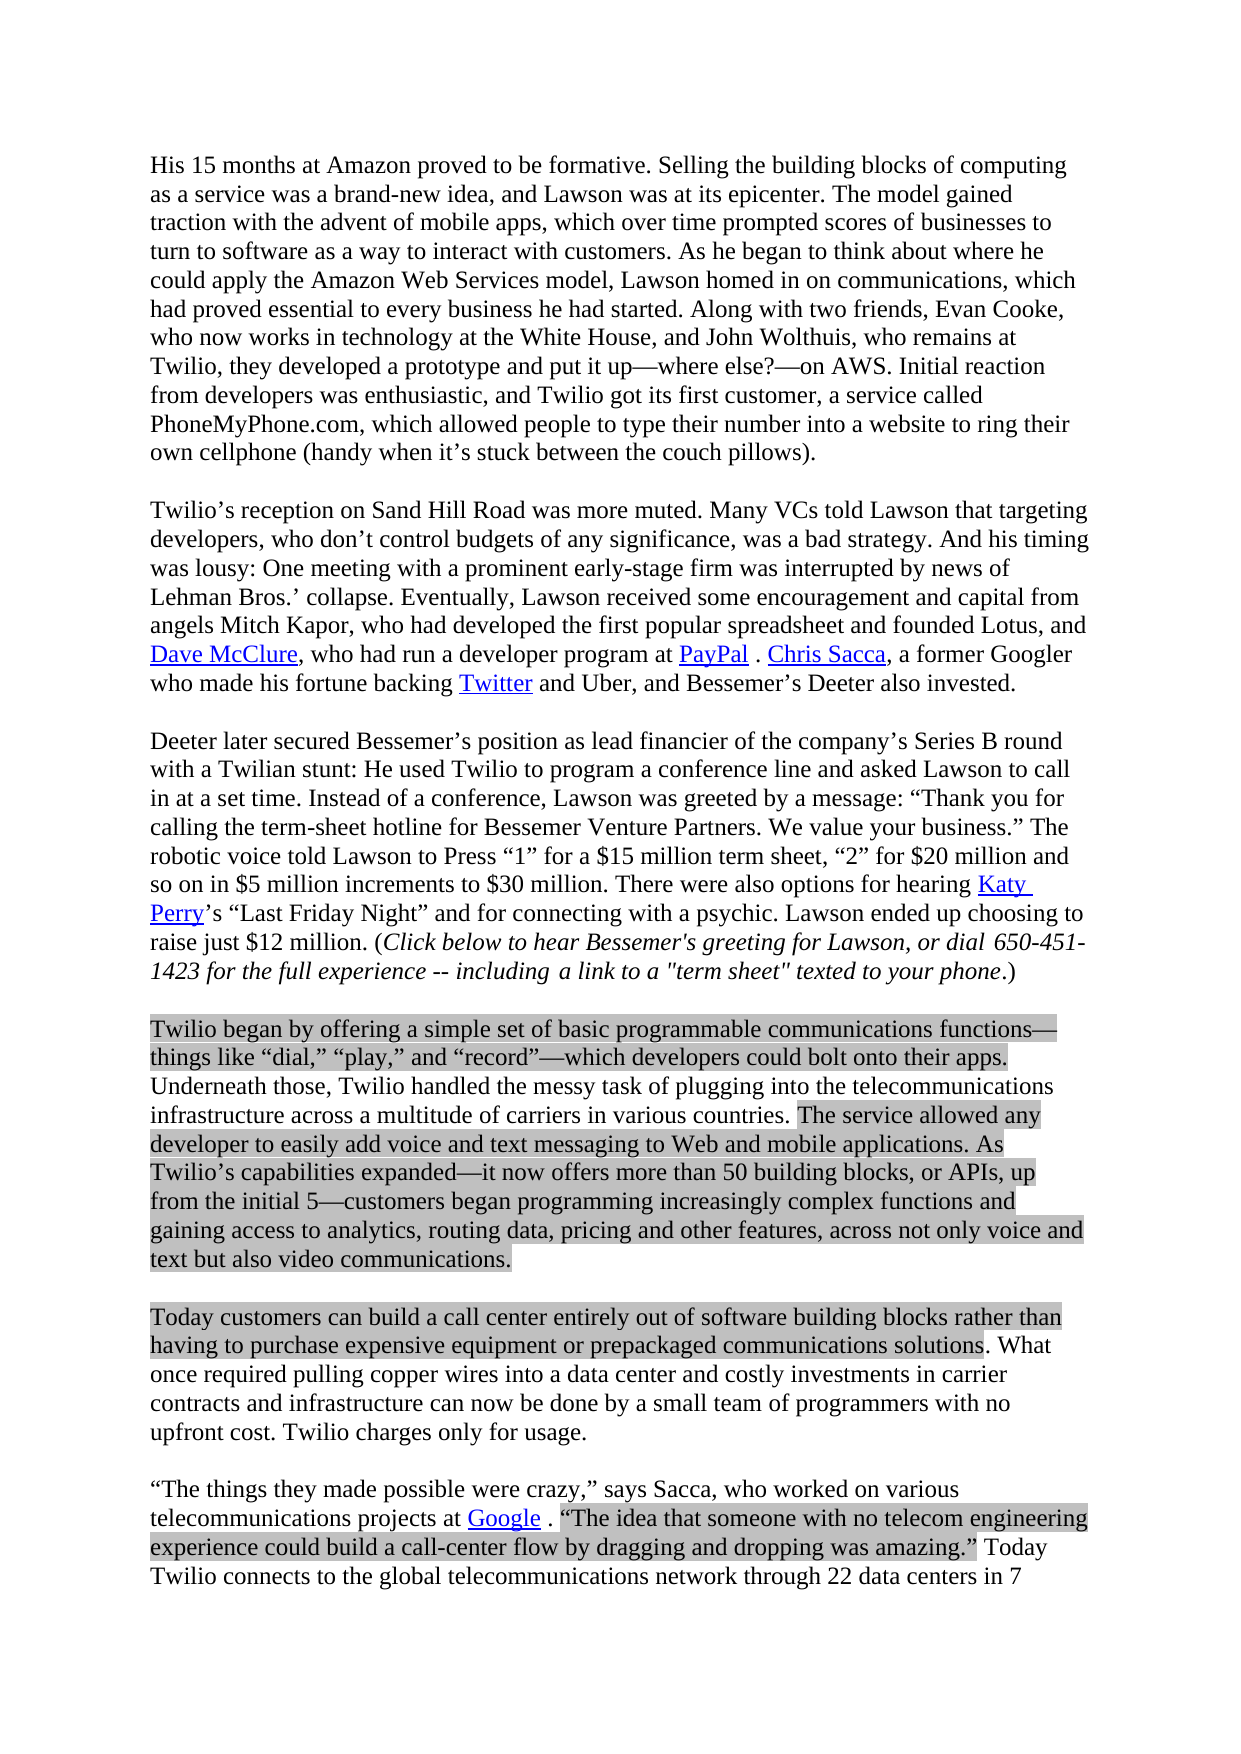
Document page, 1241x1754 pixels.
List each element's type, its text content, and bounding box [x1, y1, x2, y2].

text Twilio’s reception on Sand Hill Road was more muted. Many VCs told Lawson that targeting developers, who don’t control budgets of any significance, was a bad strategy. And his timing was lousy: One meeting with a prominent early-stage firm was interrupted by news of Lehman Bros.’ collapse. Eventually, Lawson received some encouragement and capital from angels Mitch Kapor, who had developed the first popular spreadsheet and founded Lotus, and Dave McClure, who had run a developer program at PayPal . Chris Sacca, a former Googler who made his fortune backing Twitter and Uber, and Bessemer’s Deeter also invested. [150, 495, 1090, 697]
text Today customers can build a call center entirely out of software building blocks rather than having to purchase expensive equipment or prepackaged communications solutions. What once required pulling copper wires into a data center and costly investments in carrier contracts and infrastructure can now be done by a small team of programmers with no upfront cost. Twilio charges only for usage. [150, 1302, 1090, 1445]
text Deeter later secured Bessemer’s position as lead financier of the company’s Series B round with a Twilian stunt: He used Twilio to program a conference line and asked Lawson to call in at a set time. Instead of a conference, Lawson was greeted by a message: “Thank you for calling the term-sheet hotline for Bessemer Venture Partners. We value your business.” The robotic voice told Lawson to Press “1” for a $15 million term sheet, “2” for $20 million and so on in $5 million increments to $30 million. There were also options for hearing Katy Perry’s “Last Friday Night” and for connecting with a psychic. Lawson ended up choosing to raise just $12 million. (Click below to hear Bessemer's greeting for Lawson, or dial 650-451-1423 for the full experience -- including a link to a "term sheet" texted to your phone.) [150, 726, 1090, 984]
text Twilio began by offering a simple set of basic programmable communications functions—things like “dial,” “play,” and “record”—which developers could bolt onto their apps. Underneath those, Twilio handled the messy task of plugging into the telecommunications infrastructure across a multitude of carriers in various countries. The service allowed any developer to easily add voice and text messaging to Web and mobile applications. As Twilio’s capabilities expanded—it now offers more than 50 building blocks, or APIs, up from the initial 5—customers began programming increasingly complex functions and gaining access to analytics, routing data, pricing and other features, across not only voice and text but also video communications. [150, 1014, 1090, 1272]
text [150, 1474, 1090, 1589]
text His 15 months at Amazon proved to be formative. Selling the building blocks of computing as a service was a brand-new idea, and Lawson was at its epicenter. The model gained traction with the advent of mobile apps, which over time prompted scores of businesses to turn to software as a way to interact with customers. As he began to think about where he could apply the Amazon Web Services model, Lawson homed in on communications, which had proved essential to every business he had started. Along with two friends, Evan Cooke, who now works in technology at the White House, and John Wolthuis, who remains at Twilio, they developed a prototype and put it up—where else?—on AWS. Initial reaction from developers was enthusiastic, and Twilio got its first customer, a service called PhoneMyPhone.com, which allowed people to type their number into a website to ring their own cellphone (handy when it’s stuck between the couch pillows). [150, 150, 1090, 466]
